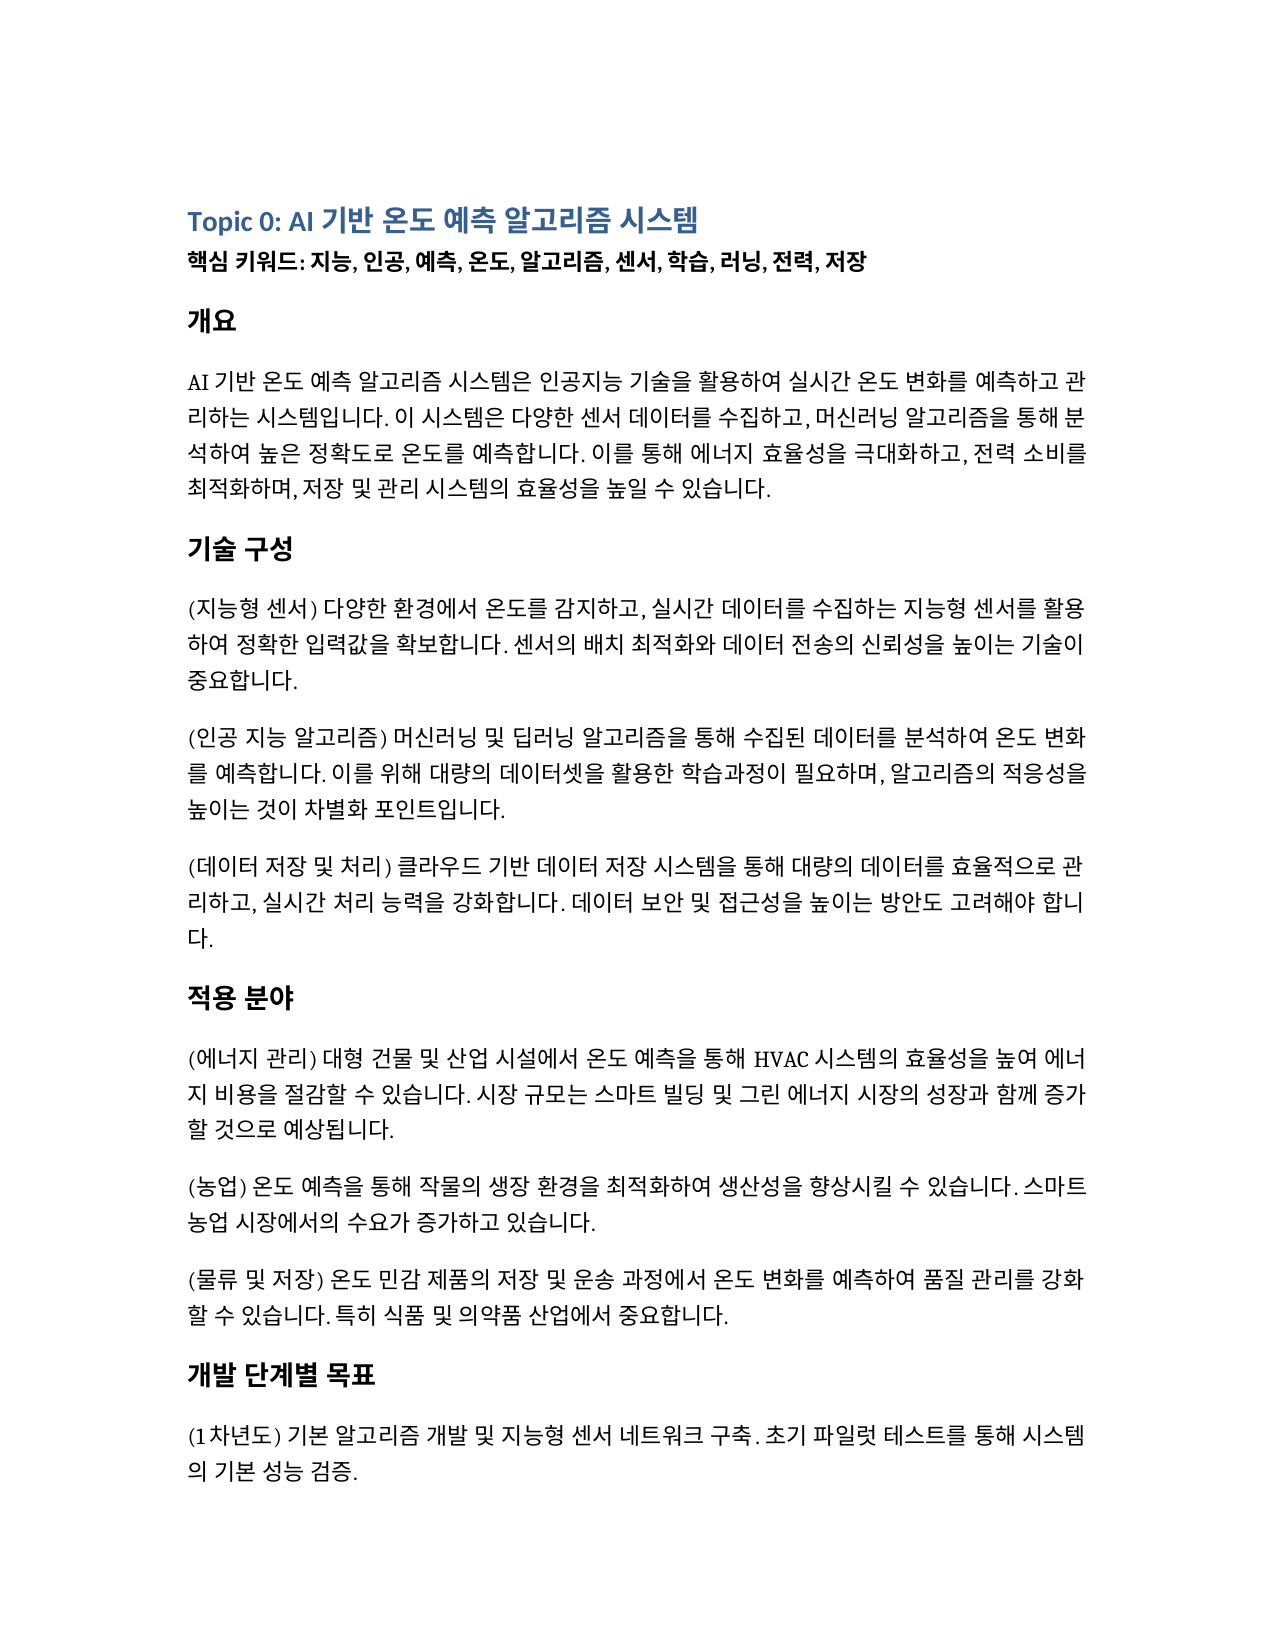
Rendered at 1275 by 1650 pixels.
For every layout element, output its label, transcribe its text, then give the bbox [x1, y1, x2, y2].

text (지능형 센서) 다양한 환경에서 온도를 감지하고, 실시간 데이터를 수집하는 지능형 센서를 활용하여 정확한 입력값을 확보합니다. 센서의 배치 최적화와 데이터 전송의 신뢰성을 높이는 기술이 중요합니다. [187, 593, 1087, 697]
text AI 기반 온도 예측 알고리즘 시스템은 인공지능 기술을 활용하여 실시간 온도 변화를 예측하고 관리하는 시스템입니다. 이 시스템은 다양한 센서 데이터를 수집하고, 머신러닝 알고리즘을 통해 분석하여 높은 정확도로 온도를 예측합니다. 이를 통해 에너지 효율성을 극대화하고, 전력 소비를 최적화하며, 저장 및 관리 시스템의 효율성을 높일 수 있습니다. [187, 366, 1087, 505]
text 핵심 키워드: 지능, 인공, 예측, 온도, 알고리즘, 센서, 학습, 러닝, 전력, 저장 [187, 246, 1087, 277]
text (인공 지능 알고리즘) 머신러닝 및 딥러닝 알고리즘을 통해 수집된 데이터를 분석하여 온도 변화를 예측합니다. 이를 위해 대량의 데이터셋을 활용한 학습과정이 필요하며, 알고리즘의 적응성을 높이는 것이 차별화 포인트입니다. [187, 722, 1087, 825]
text (에너지 관리) 대형 건물 및 산업 시설에서 온도 예측을 통해 HVAC 시스템의 효율성을 높여 에너지 비용을 절감할 수 있습니다. 시장 규모는 스마트 빌딩 및 그린 에너지 시장의 성장과 함께 증가할 것으로 예상됩니다. [187, 1043, 1087, 1146]
text 기술 구성 [187, 530, 1087, 567]
text (농업) 온도 예측을 통해 작물의 생장 환경을 최적화하여 생산성을 향상시킬 수 있습니다. 스마트 농업 시장에서의 수요가 증가하고 있습니다. [187, 1171, 1087, 1238]
text 적용 분야 [187, 979, 1087, 1016]
text (데이터 저장 및 처리) 클라우드 기반 데이터 저장 시스템을 통해 대량의 데이터를 효율적으로 관리하고, 실시간 처리 능력을 강화합니다. 데이터 보안 및 접근성을 높이는 방안도 고려해야 합니다. [187, 851, 1087, 954]
text 개요 [187, 302, 1087, 339]
subtitle Topic 0: AI 기반 온도 예측 알고리즘 시스템 [187, 200, 1087, 240]
text 개발 단계별 목표 [187, 1357, 1087, 1393]
text (물류 및 저장) 온도 민감 제품의 저장 및 운송 과정에서 온도 변화를 예측하여 품질 관리를 강화할 수 있습니다. 특히 식품 및 의약품 산업에서 중요합니다. [187, 1264, 1087, 1331]
text (1차년도) 기본 알고리즘 개발 및 지능형 센서 네트워크 구축. 초기 파일럿 테스트를 통해 시스템의 기본 성능 검증. [187, 1420, 1087, 1487]
